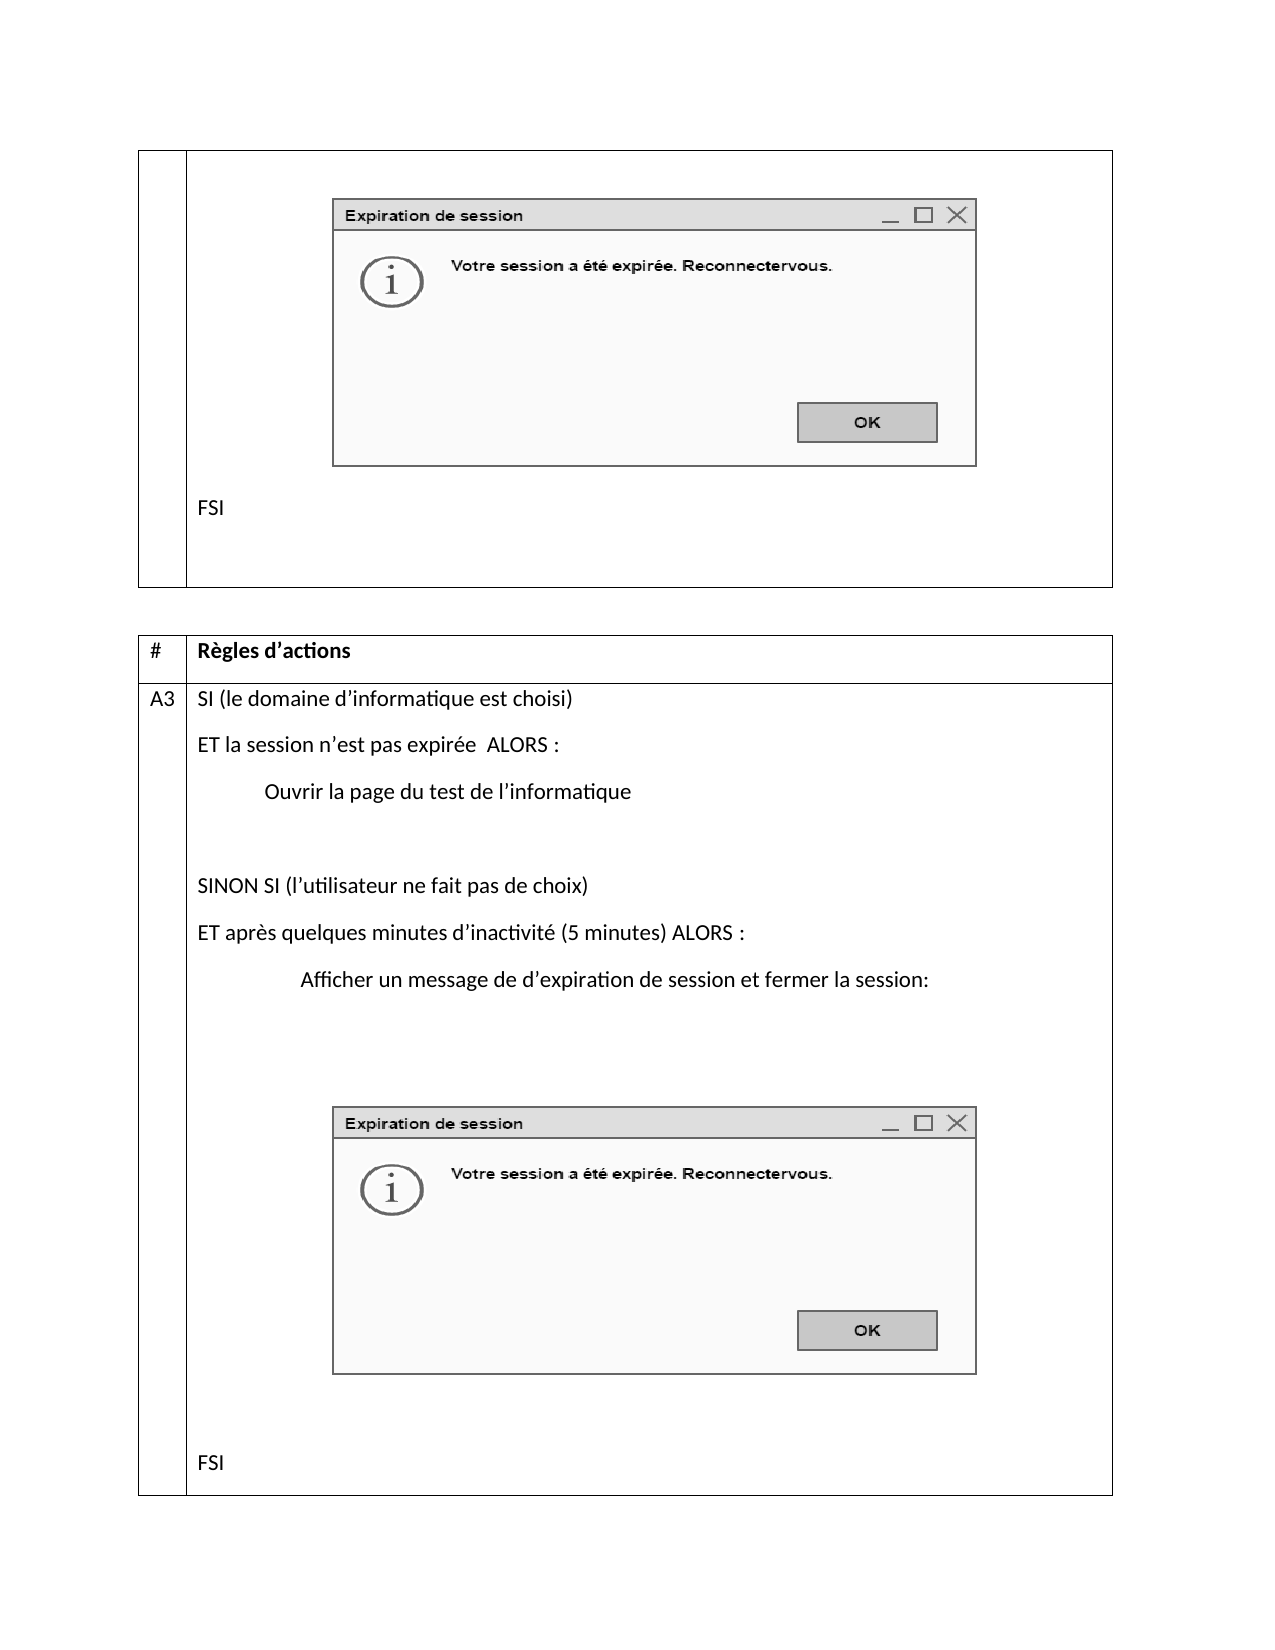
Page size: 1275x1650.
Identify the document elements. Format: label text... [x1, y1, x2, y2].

picture [319, 1105, 980, 1383]
table_cell A3 [139, 684, 186, 1495]
picture [319, 197, 980, 475]
table_cell A2 [139, 151, 186, 587]
table_header # [139, 636, 186, 683]
table_cell SI (le domaine d’informatique est choisi) ET la session n’est pas expirée ALORS : Ouvrir la page du test de l’informatique SINON SI (l’utilisateur ne fait pas de choix) ET après quelques minutes d’inactivité (5 minutes) ALORS : Afficher un message de d’expiration de session et fermer la session: FSI [187, 684, 1112, 1495]
table_header Règles d’actions [187, 636, 1112, 683]
